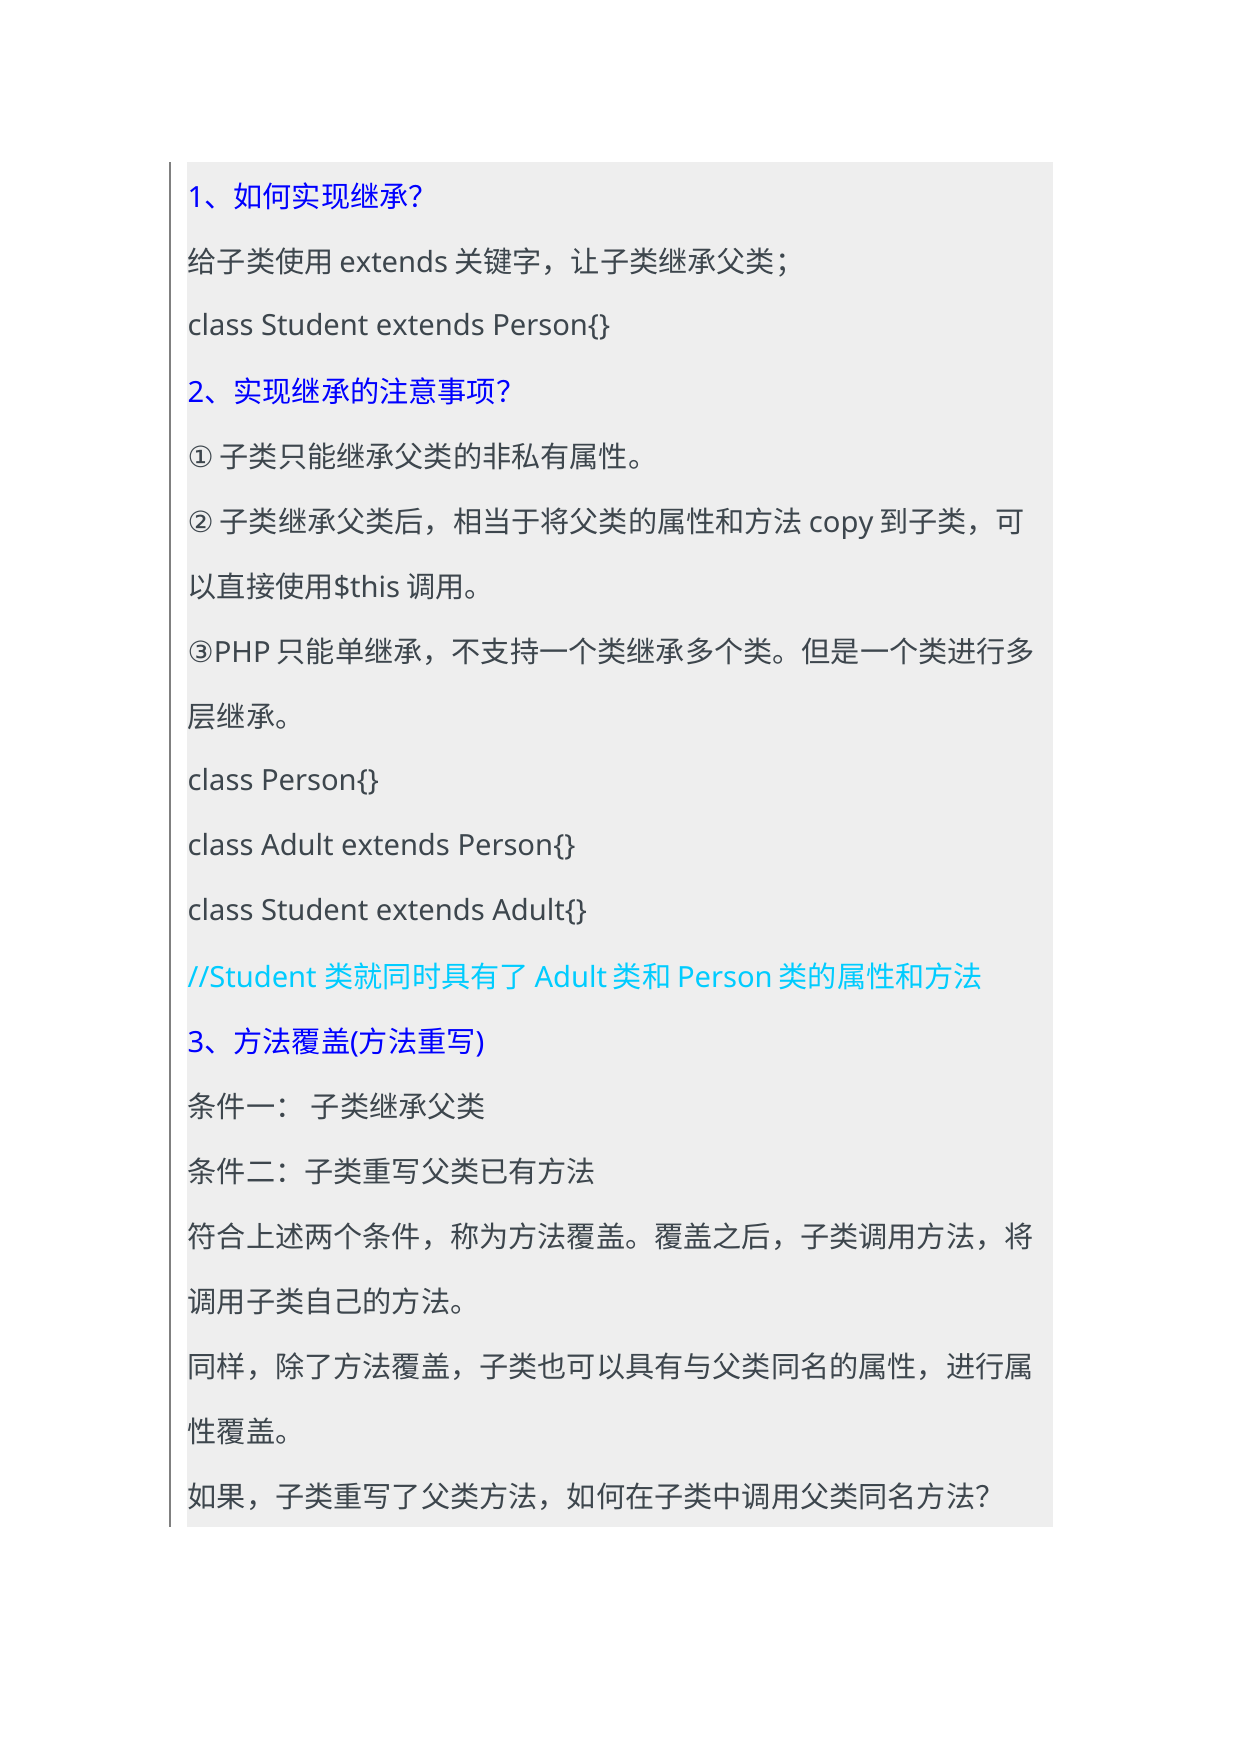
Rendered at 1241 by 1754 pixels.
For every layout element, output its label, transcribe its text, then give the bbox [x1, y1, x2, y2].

text 2、实现继承的注意事项？ ①子类只能继承父类的非私有属性。 ②子类继承父类后，相当于将父类的属性和方法copy到子类，可以直接使用$this调用。 ③PHP只能单继承，不支持一个类继承多个类。但是一个类进行多层继承。 class Person{} class Adult extends Person{} class Student extends Adult{} //Student 类就同时具有了Adult类和Person类的属性和方法 [187, 357, 1053, 1007]
text 符合上述两个条件，称为方法覆盖。覆盖之后，子类调用方法，将调用子类自己的方法。 同样，除了方法覆盖，子类也可以具有与父类同名的属性，进行属性覆盖。 [187, 1202, 1053, 1462]
text 如果，子类重写了父类方法，如何在子类中调用父类同名方法？ [187, 1462, 1053, 1527]
text 3、方法覆盖(方法重写) 条件一： 子类继承父类 条件二：子类重写父类已有方法 [187, 1007, 1053, 1202]
text 1、如何实现继承？ 给子类使用extends关键字，让子类继承父类； class Student extends Person{} [187, 162, 1053, 357]
